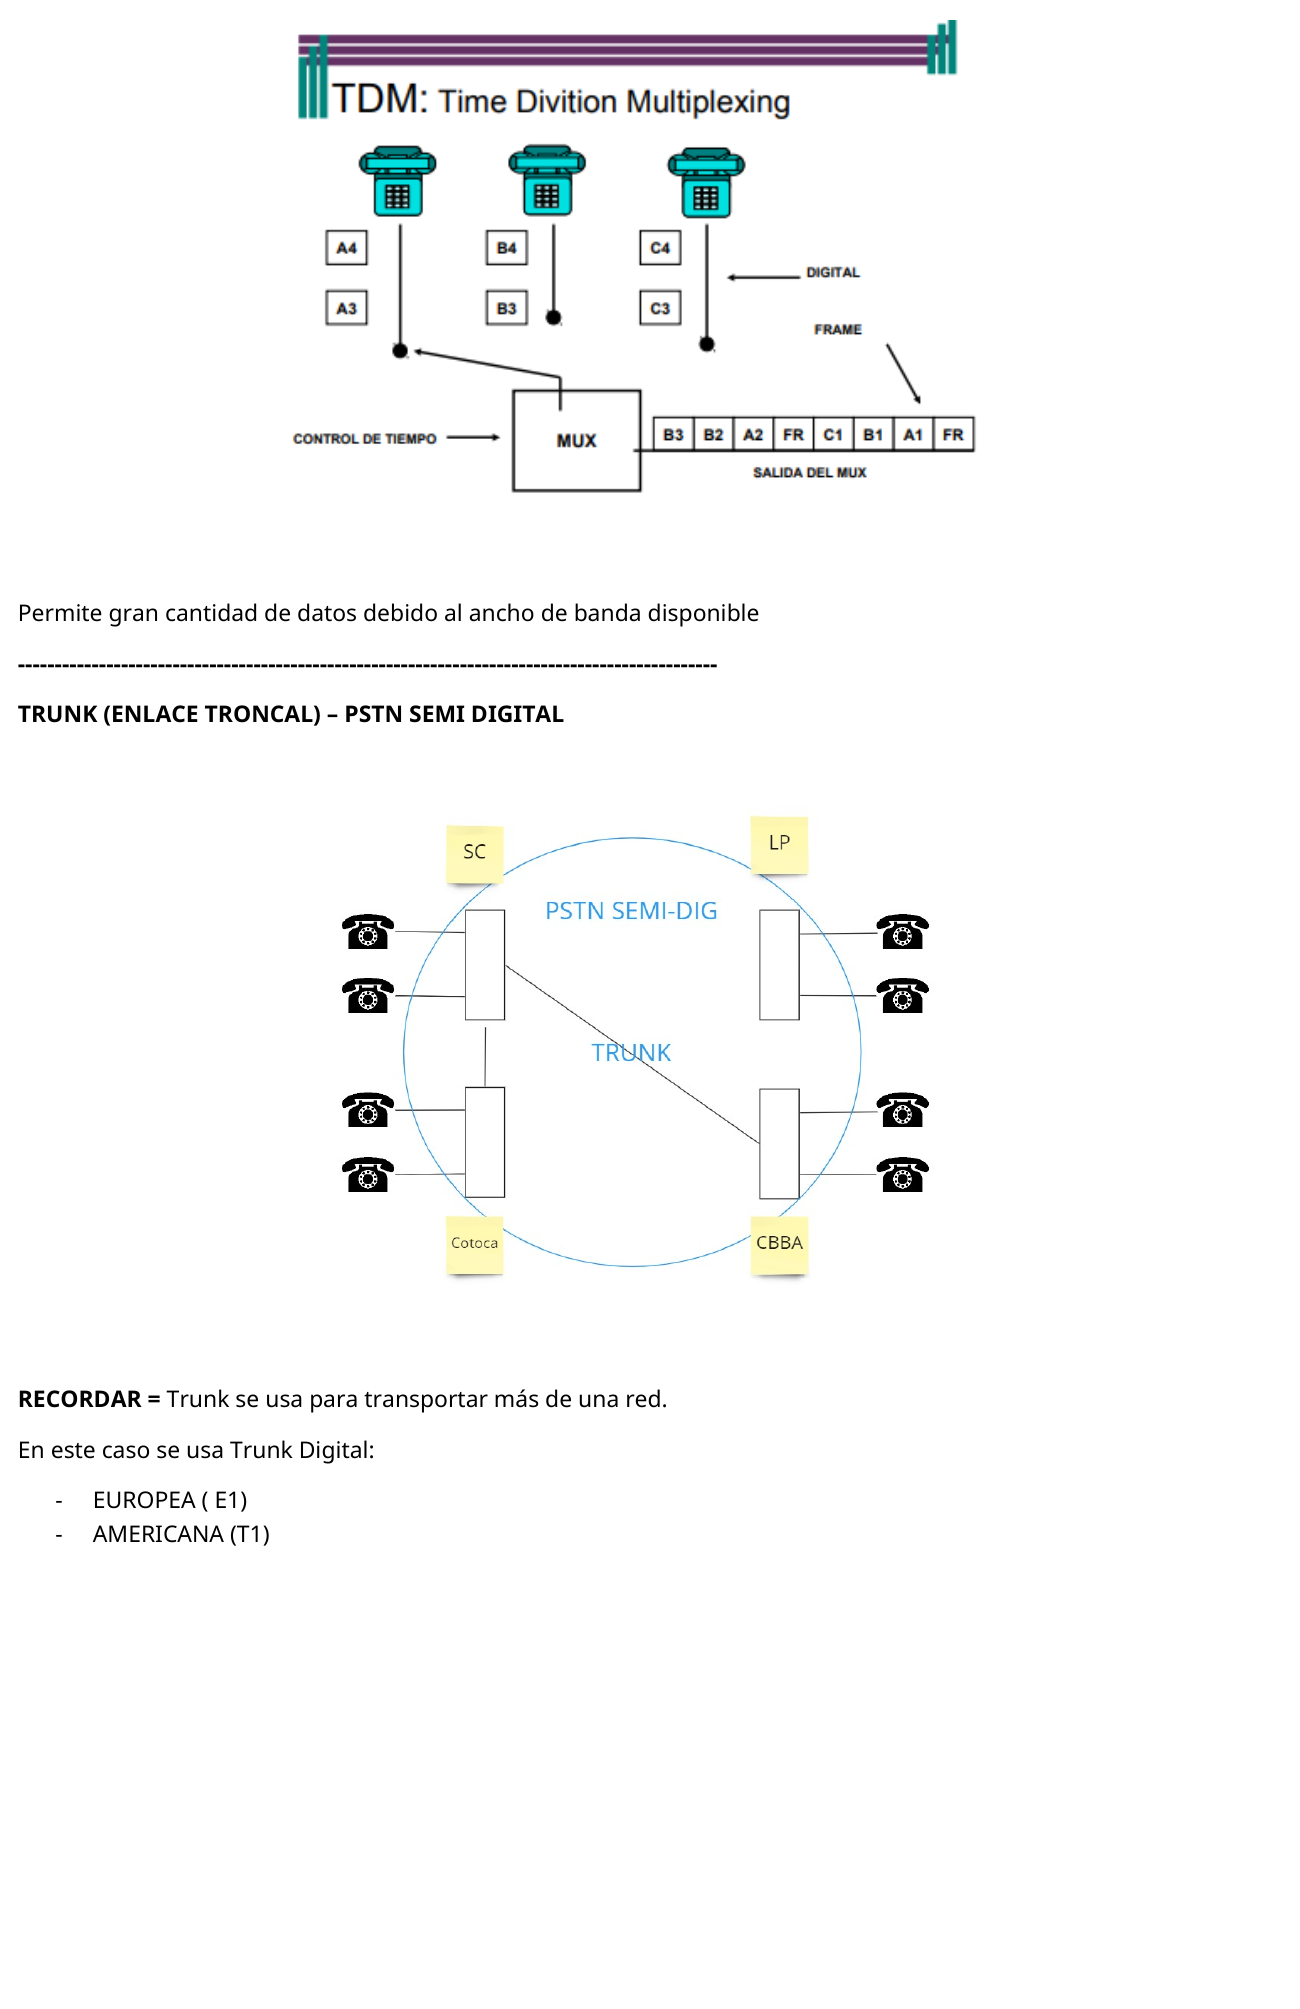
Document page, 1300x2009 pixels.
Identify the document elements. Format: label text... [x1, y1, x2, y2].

list EUROPEA ( E1) [55, 1484, 1240, 1516]
list AMERICANA (T1) [55, 1518, 1240, 1549]
text ----------------------------------------------------------------------------------------------- [18, 648, 1240, 679]
text En este caso se usa Trunk Digital: [18, 1434, 1240, 1465]
text RECORDAR = Trunk se usa para transportar más de una red. [18, 1383, 1240, 1415]
picture [260, 20, 998, 545]
text Permite gran cantidad de datos debido al ancho de banda disponible [18, 597, 1240, 628]
text TRUNK (ENLACE TRONCAL) – PSTN SEMI DIGITAL [18, 698, 1240, 729]
picture [302, 786, 956, 1312]
